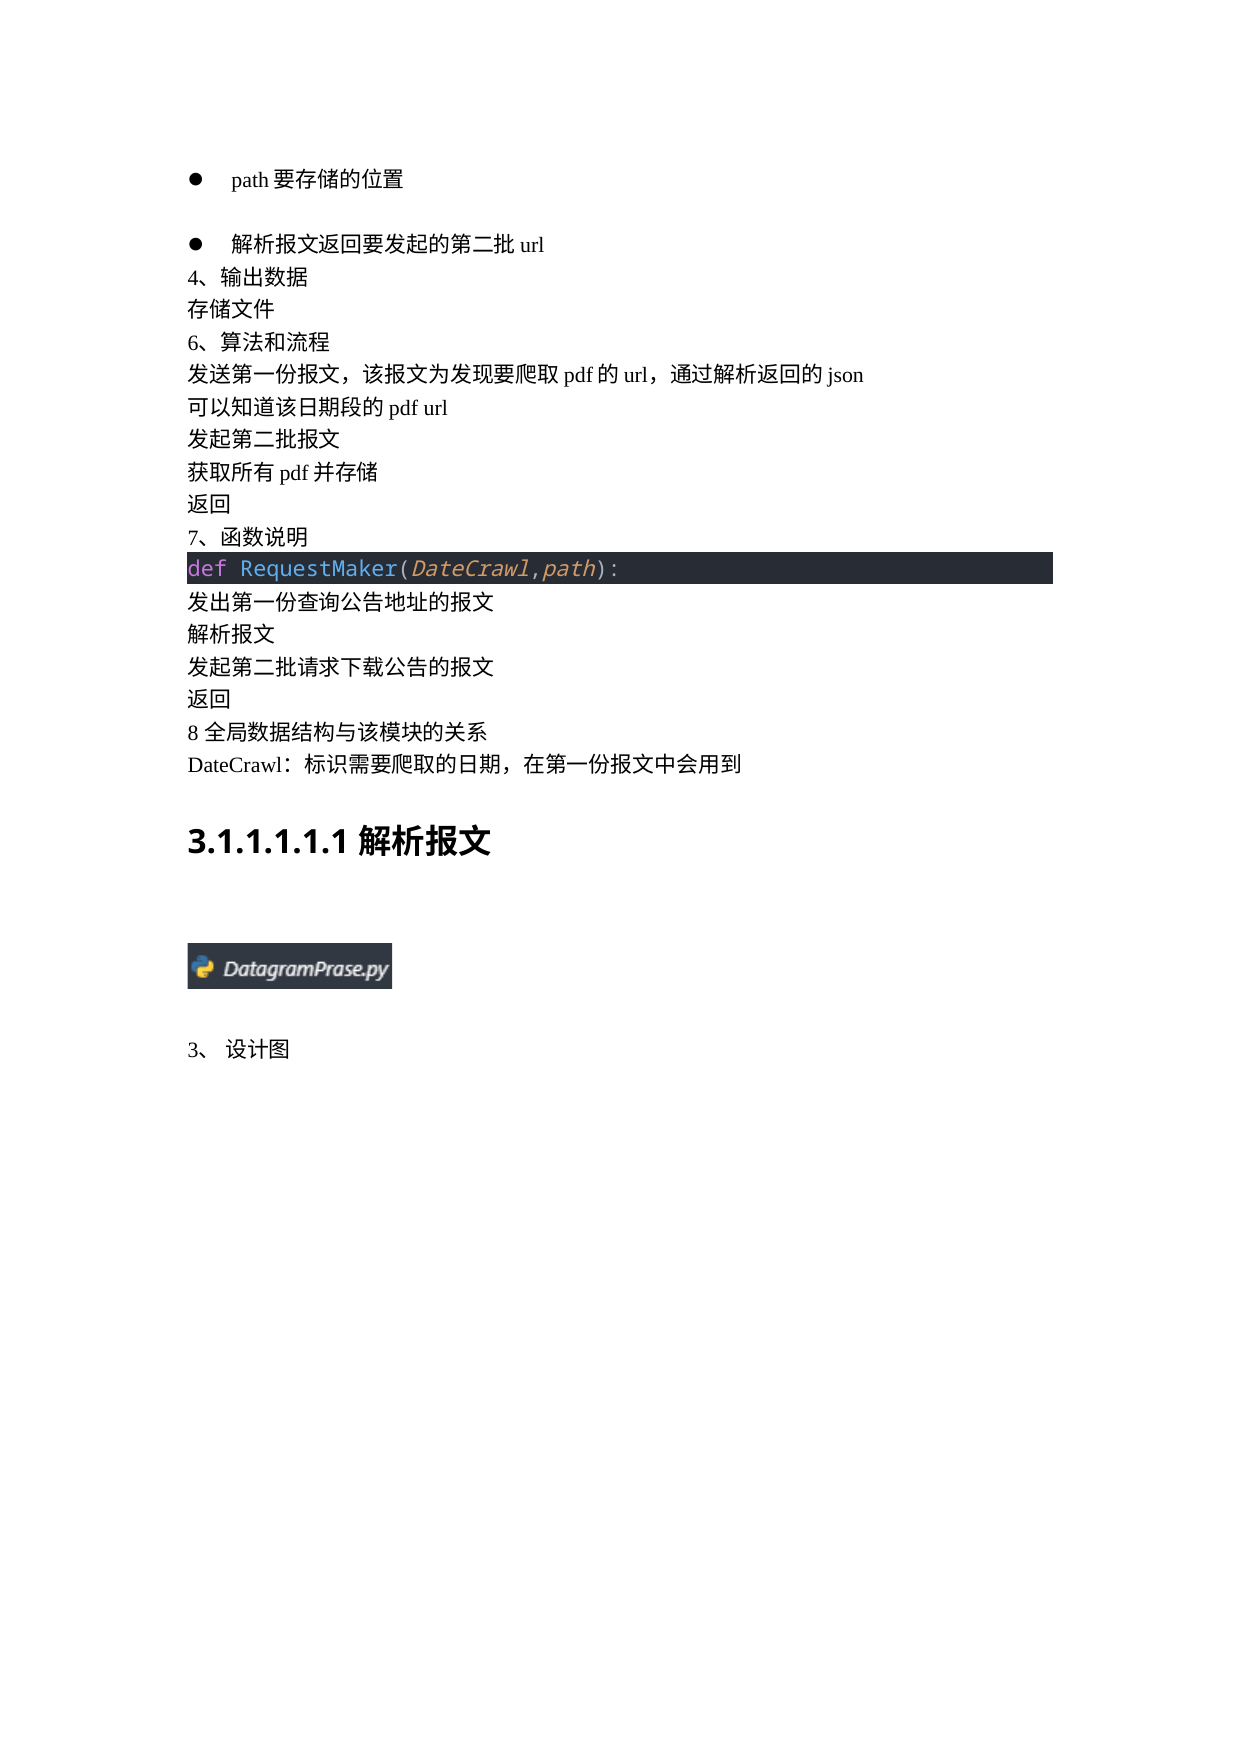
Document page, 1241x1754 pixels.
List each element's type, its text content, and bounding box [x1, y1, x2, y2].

text 7、函数说明 [187, 519, 1053, 552]
text 4、输出数据 [187, 259, 1053, 292]
list 解析报文返回要发起的第二批url [187, 227, 1053, 259]
text 获取所有pdf并存储 [187, 454, 1053, 487]
text 发起第二批报文 [187, 422, 1053, 454]
text 6、算法和流程 [187, 324, 1053, 357]
picture [187, 943, 393, 989]
text 返回 [187, 487, 1053, 519]
text DateCrawl：标识需要爬取的日期，在第一份报文中会用到 [187, 747, 1053, 779]
list 设计图 [187, 1031, 1053, 1064]
text 8 全局数据结构与该模块的关系 [187, 714, 1053, 747]
text 存储文件 [187, 292, 1053, 324]
subtitle 3.1.1.1.1.1 解析报文 [187, 807, 1053, 872]
text 发出第一份查询公告地址的报文 [187, 584, 1053, 617]
text 发起第二批请求下载公告的报文 [187, 649, 1053, 682]
text def RequestMaker(DateCrawl,path): [187, 552, 1053, 584]
text 发送第一份报文，该报文为发现要爬取pdf的url，通过解析返回的json [187, 357, 1053, 389]
text 可以知道该日期段的pdf url [187, 389, 1053, 422]
text 返回 [187, 682, 1053, 714]
text 解析报文 [187, 617, 1053, 649]
list path要存储的位置 [187, 162, 1053, 194]
